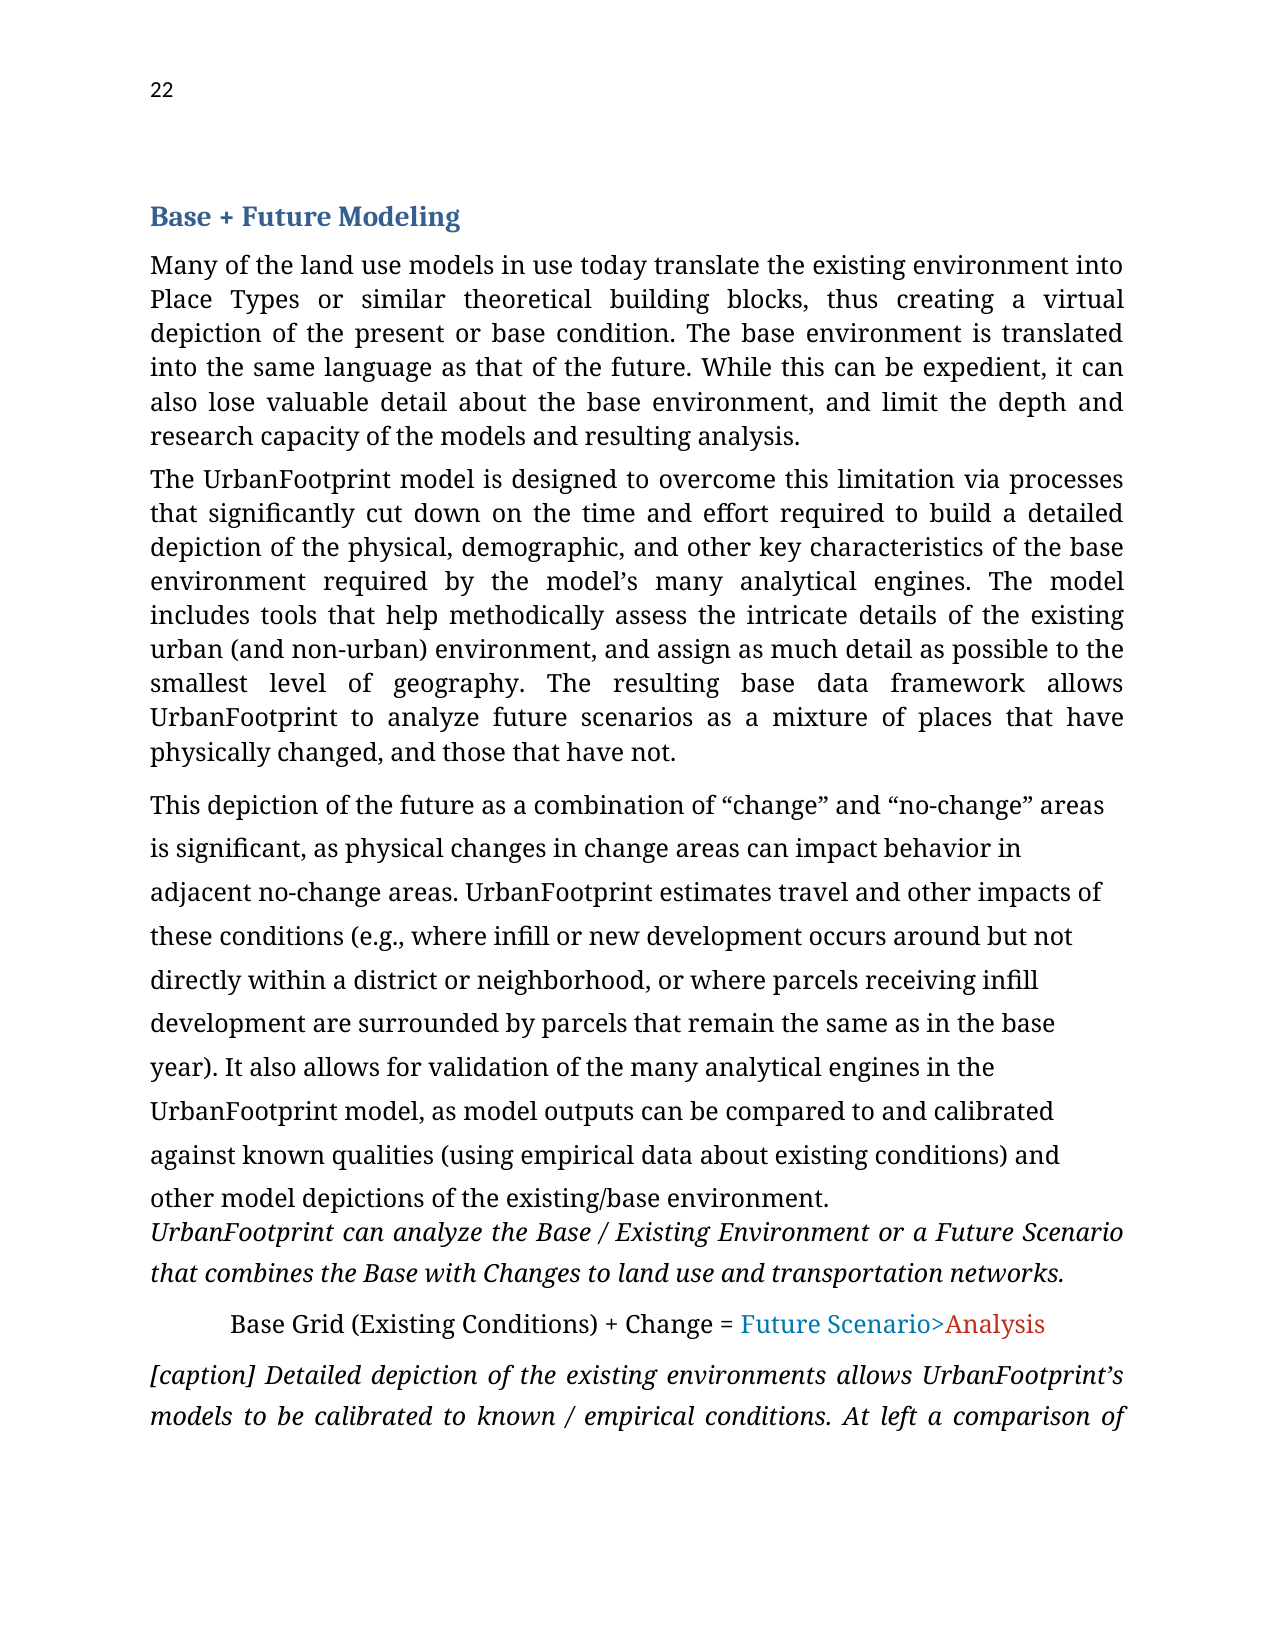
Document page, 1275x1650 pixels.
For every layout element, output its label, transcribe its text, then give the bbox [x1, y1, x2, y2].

text UrbanFootprint can analyze the Base / Existing Environment or a Future Scenario that combines the Base with Changes to land use and transportation networks. [150, 1215, 1125, 1290]
subtitle Base Grid (Existing Conditions) + Change = Future Scenario>Analysis [150, 1297, 1125, 1341]
subtitle Base + Future Modeling [150, 200, 1125, 233]
text The UrbanFootprint model is designed to overcome this limitation via processes that significantly cut down on the time and effort required to build a detailed depiction of the physical, demographic, and other key characteristics of the base environment required by the model’s many analytical engines. The model includes tools that help methodically assess the intricate details of the existing urban (and non-urban) environment, and assign as much detail as possible to the smallest level of geography. The resulting base data framework allows UrbanFootprint to analyze future scenarios as a mixture of places that have physically changed, and those that have not. [150, 462, 1125, 768]
text Many of the land use models in use today translate the existing environment into Place Types or similar theoretical building blocks, thus creating a virtual depiction of the present or base condition. The base environment is translated into the same language as that of the future. While this can be expedient, it can also lose valuable detail about the base environment, and limit the depth and research capacity of the models and resulting analysis. [150, 248, 1125, 452]
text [150, 1358, 1125, 1433]
subtitle This depiction of the future as a combination of “change” and “no-change” areas is significant, as physical changes in change areas can impact behavior in adjacent no-change areas. UrbanFootprint estimates travel and other impacts of these conditions (e.g., where infill or new development occurs around but not directly within a district or neighborhood, or where parcels receiving infill development are surrounded by parcels that remain the same as in the base year). It also allows for validation of the many analytical engines in the UrbanFootprint model, as model outputs can be compared to and calibrated against known qualities (using empirical data about existing conditions) and other model depictions of the existing/base environment. [150, 778, 1125, 1215]
